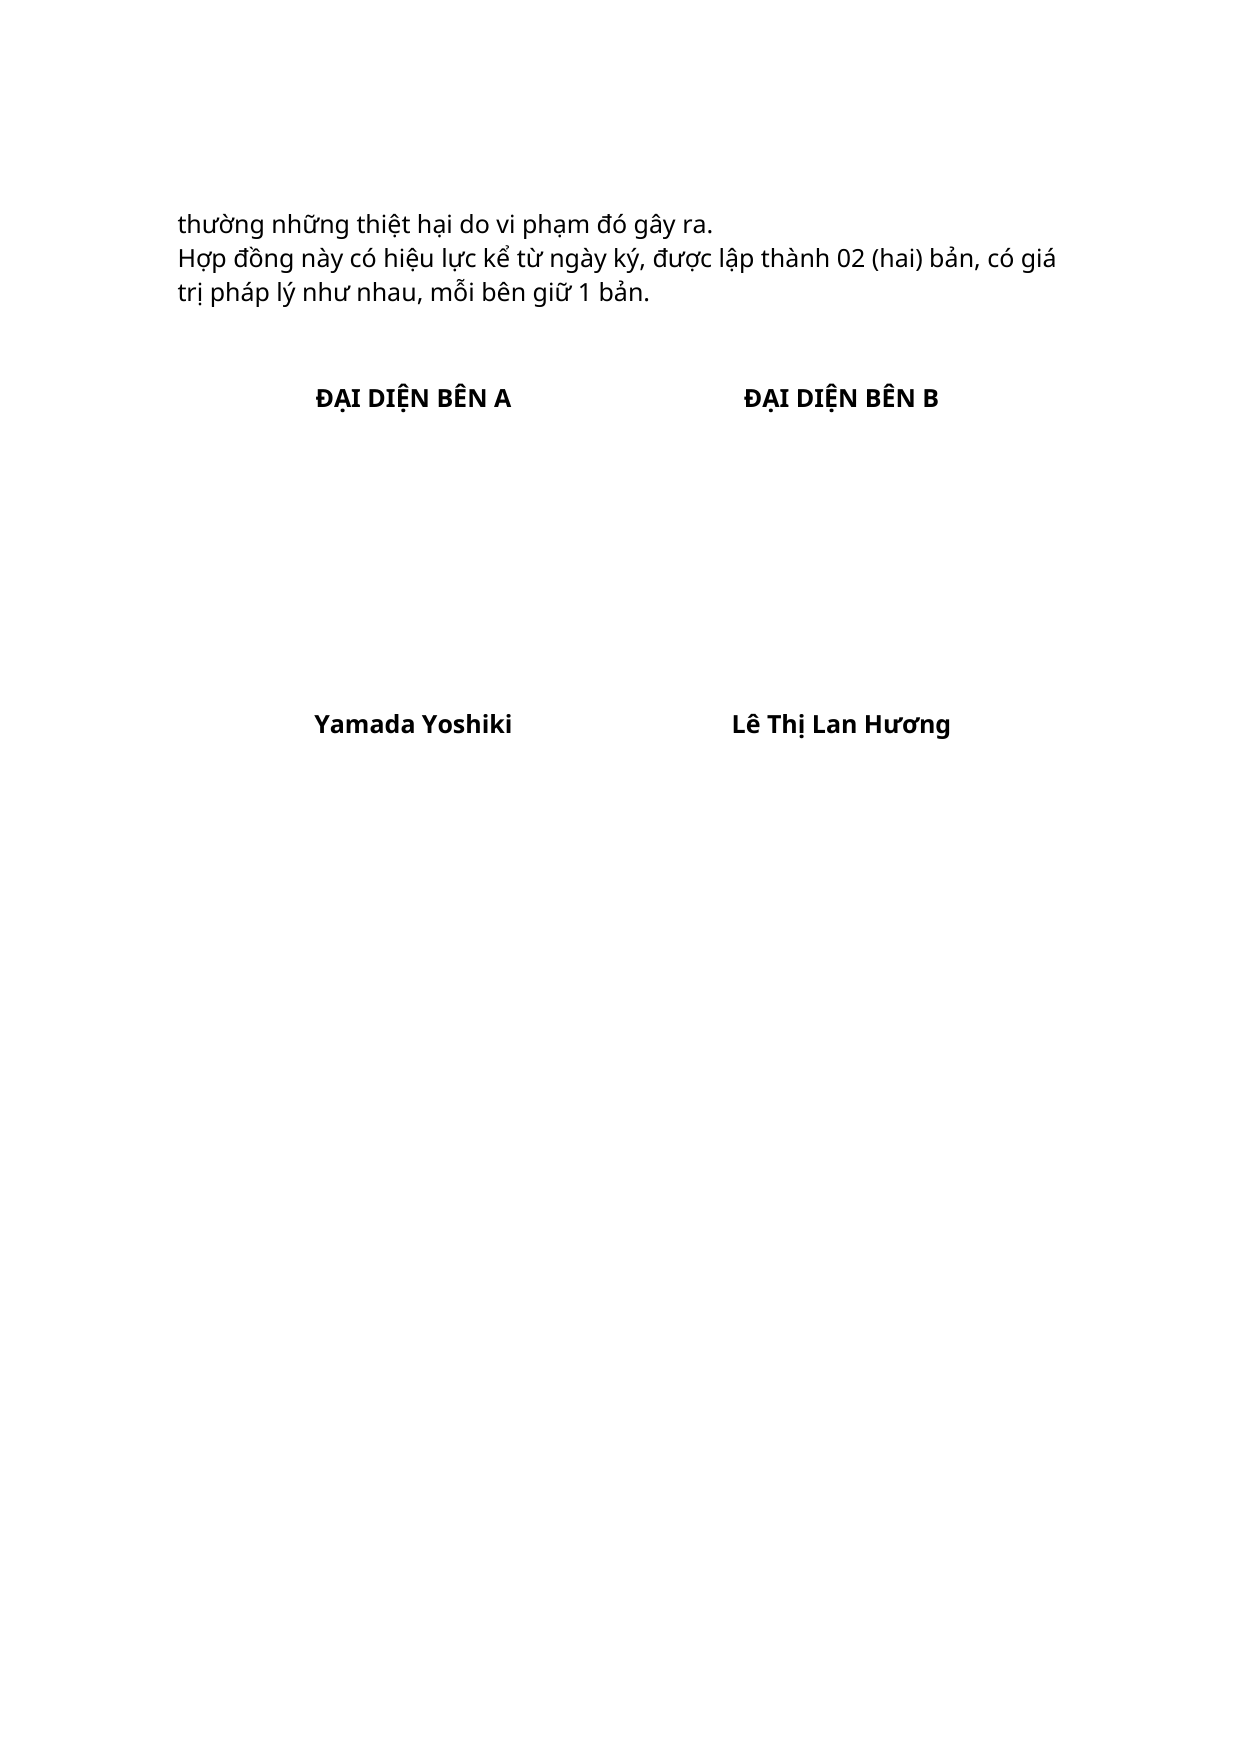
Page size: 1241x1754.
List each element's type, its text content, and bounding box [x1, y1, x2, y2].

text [177, 207, 1063, 309]
table_header ĐẠI DIỆN BÊN A Yamada Yoshiki [192, 368, 634, 753]
table_header ĐẠI DIỆN BÊN B Lê Thị Lan Hương [635, 368, 1048, 753]
